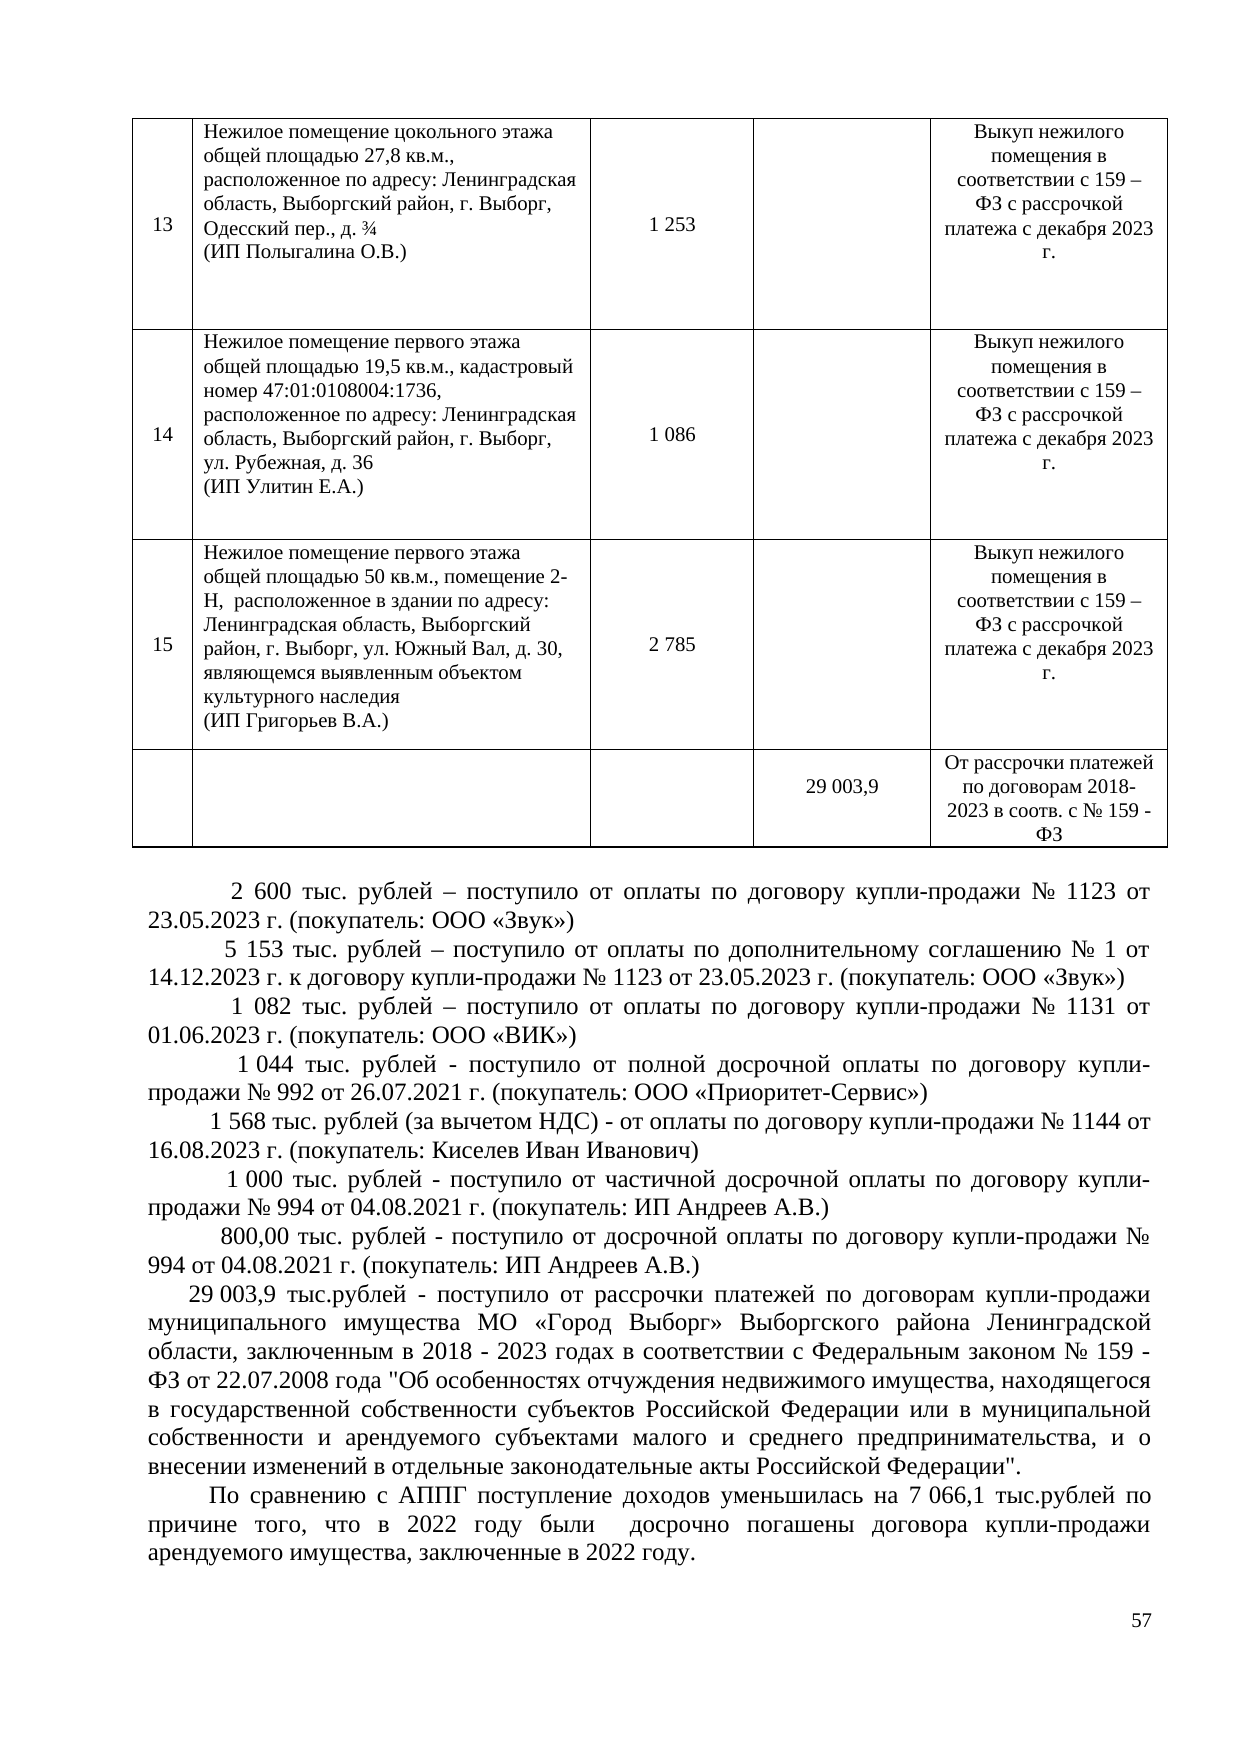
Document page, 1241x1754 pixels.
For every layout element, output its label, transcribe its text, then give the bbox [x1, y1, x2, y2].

text 1 000 тыс. рублей - поступило от частичной досрочной оплаты по договору купли-продажи № 994 от 04.08.2021 г. (покупатель: ИП Андреев А.В.) [148, 1164, 1152, 1221]
table_cell 29 003,9 [754, 750, 930, 846]
text 1 082 тыс. рублей – поступило от оплаты по договору купли-продажи № 1131 от 01.06.2023 г. (покупатель: ООО «ВИК») [148, 991, 1152, 1049]
table_cell Нежилое помещение первого этажа общей площадью 50 кв.м., помещение 2-Н, расположенное в здании по адресу: Ленинградская область, Выборгский район, г. Выборг, ул. Южный Вал, д. 30, являющемся выявленным объектом культурного наследия (ИП Григорьев В.А.) [193, 540, 590, 749]
table_cell [754, 119, 930, 328]
table_cell 15 [133, 540, 192, 749]
text 800,00 тыс. рублей - поступило от досрочной оплаты по договору купли-продажи № 994 от 04.08.2021 г. (покупатель: ИП Андреев А.В.) [148, 1221, 1152, 1279]
table_cell Выкуп нежилого помещения в соответствии с 159 – ФЗ с рассрочкой платежа с декабря 2023 г. [931, 330, 1167, 539]
table_cell [133, 750, 192, 846]
text 5 153 тыс. рублей – поступило от оплаты по дополнительному соглашению № 1 от 14.12.2023 г. к договору купли-продажи № 1123 от 23.05.2023 г. (покупатель: ООО «Звук») [148, 934, 1152, 991]
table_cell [931, 119, 1167, 328]
table_cell [754, 330, 930, 539]
text 29 003,9 тыс.рублей - поступило от рассрочки платежей по договорам купли-продажи муниципального имущества МО «Город Выборг» Выборгского района Ленинградской области, заключенным в 2018 - 2023 годах в соответствии с Федеральным законом № 159 - ФЗ от 22.07.2008 года "Об особенностях отчуждения недвижимого имущества, находящегося в государственной собственности субъектов Российской Федерации или в муниципальной собственности и арендуемого субъектами малого и среднего предпринимательства, и о внесении изменений в отдельные законодательные акты Российской Федерации". [148, 1279, 1152, 1480]
table_cell 2 785 [591, 540, 753, 749]
table_cell Выкуп нежилого помещения в соответствии с 159 – ФЗ с рассрочкой платежа с декабря 2023 г. [931, 540, 1167, 749]
table_cell [591, 750, 753, 846]
table_cell 1 253 [591, 119, 753, 328]
text 1 568 тыс. рублей (за вычетом НДС) - от оплаты по договору купли-продажи № 1144 от 16.08.2023 г. (покупатель: Киселев Иван Иванович) [148, 1106, 1152, 1164]
table_cell 13 [133, 119, 192, 328]
table_cell [754, 540, 930, 749]
table_cell 14 [133, 330, 192, 539]
text По сравнению с АППГ поступление доходов уменьшилась на 7 066,1 тыс.рублей по причине того, что в 2022 году были досрочно погашены договора купли-продажи арендуемого имущества, заключенные в 2022 году. [148, 1480, 1152, 1566]
table_cell От рассрочки платежей по договорам 2018-2023 в соотв. с № 159 - ФЗ [931, 750, 1167, 846]
text 1 044 тыс. рублей - поступило от полной досрочной оплаты по договору купли-продажи № 992 от 26.07.2021 г. (покупатель: ООО «Приоритет-Сервис») [148, 1049, 1152, 1106]
text 2 600 тыс. рублей – поступило от оплаты по договору купли-продажи № 1123 от 23.05.2023 г. (покупатель: ООО «Звук») [148, 876, 1152, 934]
table_cell Нежилое помещение первого этажа общей площадью 19,5 кв.м., кадастровый номер 47:01:0108004:1736, расположенное по адресу: Ленинградская область, Выборгский район, г. Выборг, ул. Рубежная, д. 36 (ИП Улитин Е.А.) [193, 330, 590, 539]
table_cell [193, 750, 590, 846]
table_cell 1 086 [591, 330, 753, 539]
table_cell Нежилое помещение цокольного этажа общей площадью 27,8 кв.м., расположенное по адресу: Ленинградская область, Выборгский район, г. Выборг, Одесский пер., д. ¾ (ИП Полыгалина О.В.) [193, 119, 590, 328]
